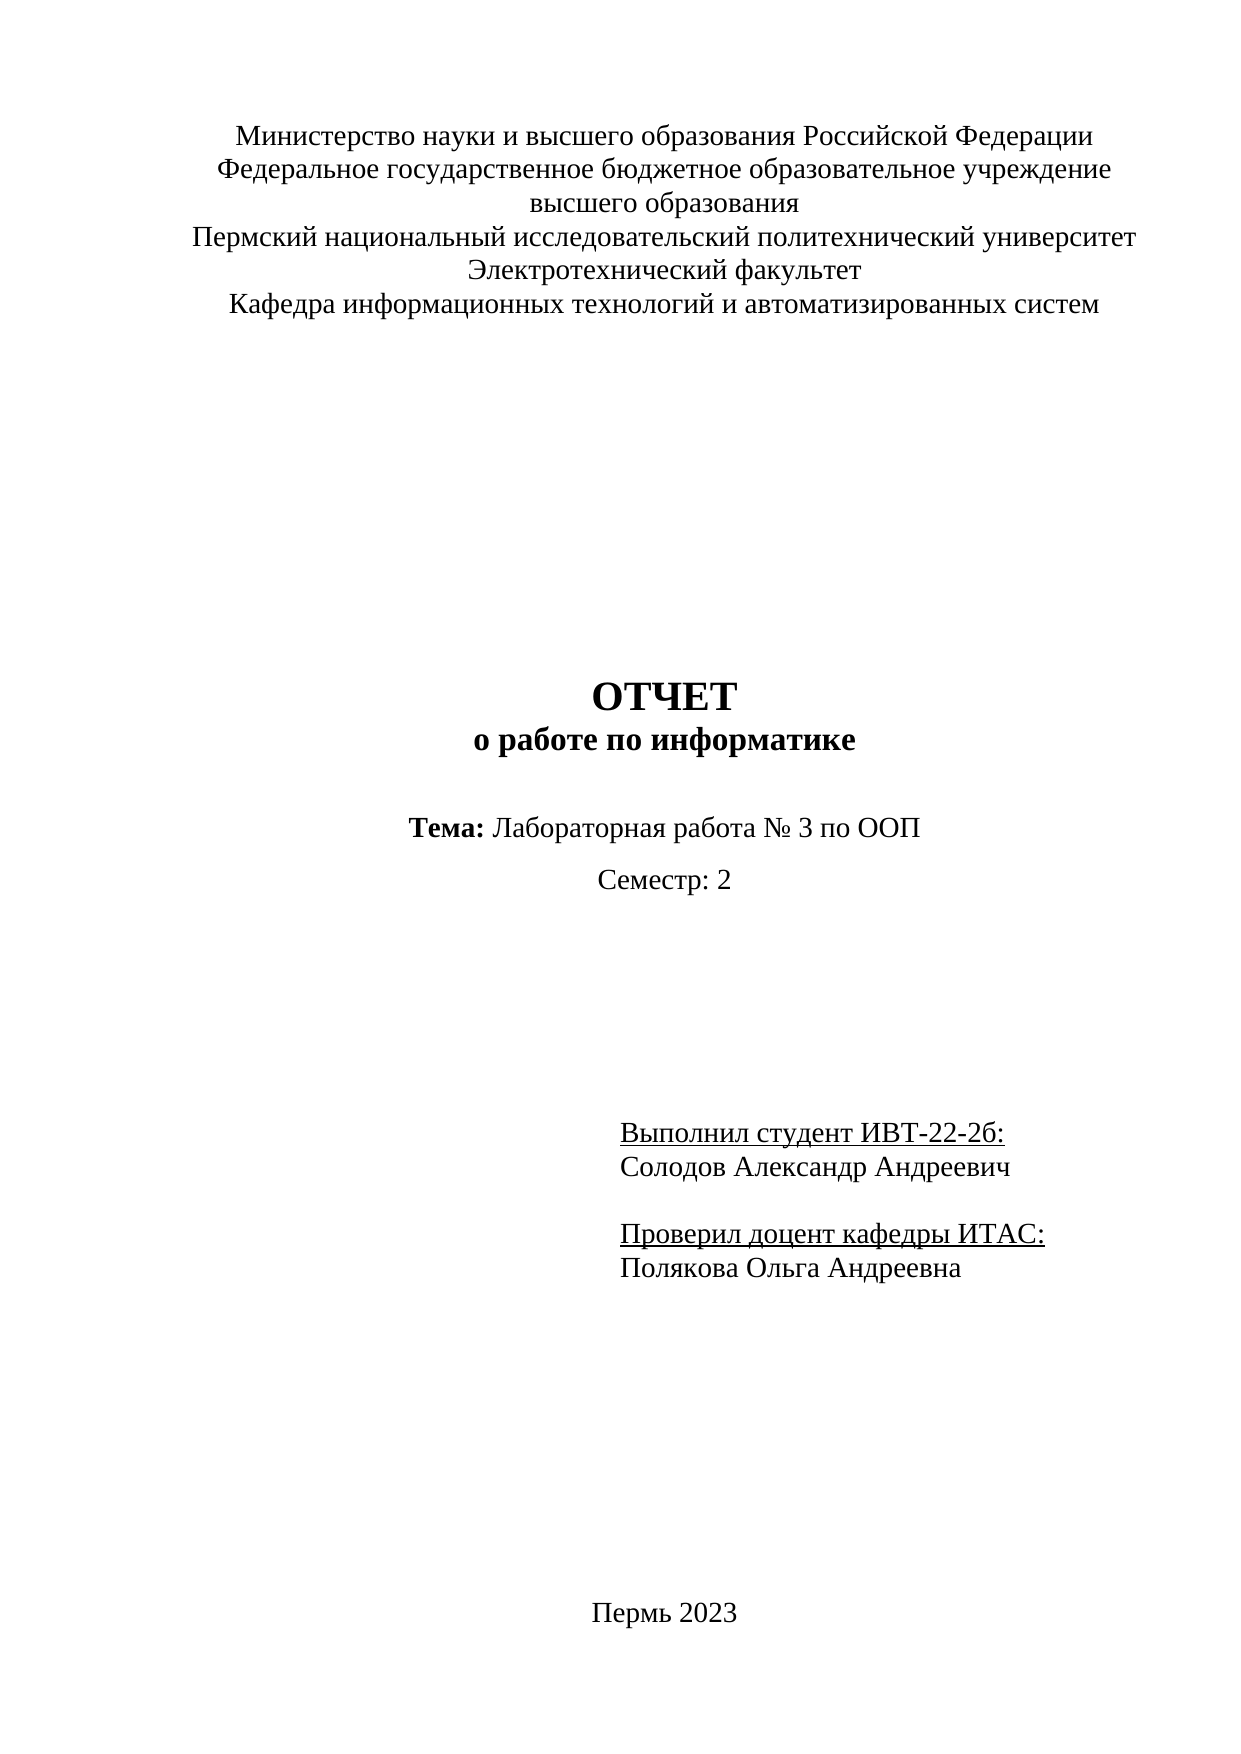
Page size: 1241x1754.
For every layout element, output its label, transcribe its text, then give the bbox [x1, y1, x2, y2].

text Электротехнический факультет [177, 252, 1152, 286]
text высшего образования [177, 185, 1152, 219]
text Проверил доцент кафедры ИТАС: [546, 1216, 1152, 1250]
text Выполнил студент ИВТ-22-2б: [546, 1116, 1152, 1149]
text о работе по информатике [177, 719, 1152, 758]
text Пермь 2023 [177, 1595, 1152, 1628]
text Тема: Лабораторная работа № 3 по ООП [177, 810, 1152, 843]
text Министерство науки и высшего образования Российской Федерации [177, 118, 1152, 152]
text Кафедра информационных технологий и автоматизированных систем [177, 286, 1152, 319]
text Полякова Ольга Андреевна [546, 1250, 1152, 1283]
text Солодов Александр Андреевич [620, 1149, 1152, 1183]
text Семестр: 2 [177, 862, 1152, 896]
text ОТЧЕТ [177, 672, 1152, 719]
text Пермский национальный исследовательский политехнический университет [177, 219, 1152, 252]
text Федеральное государственное бюджетное образовательное учреждение [177, 152, 1152, 185]
